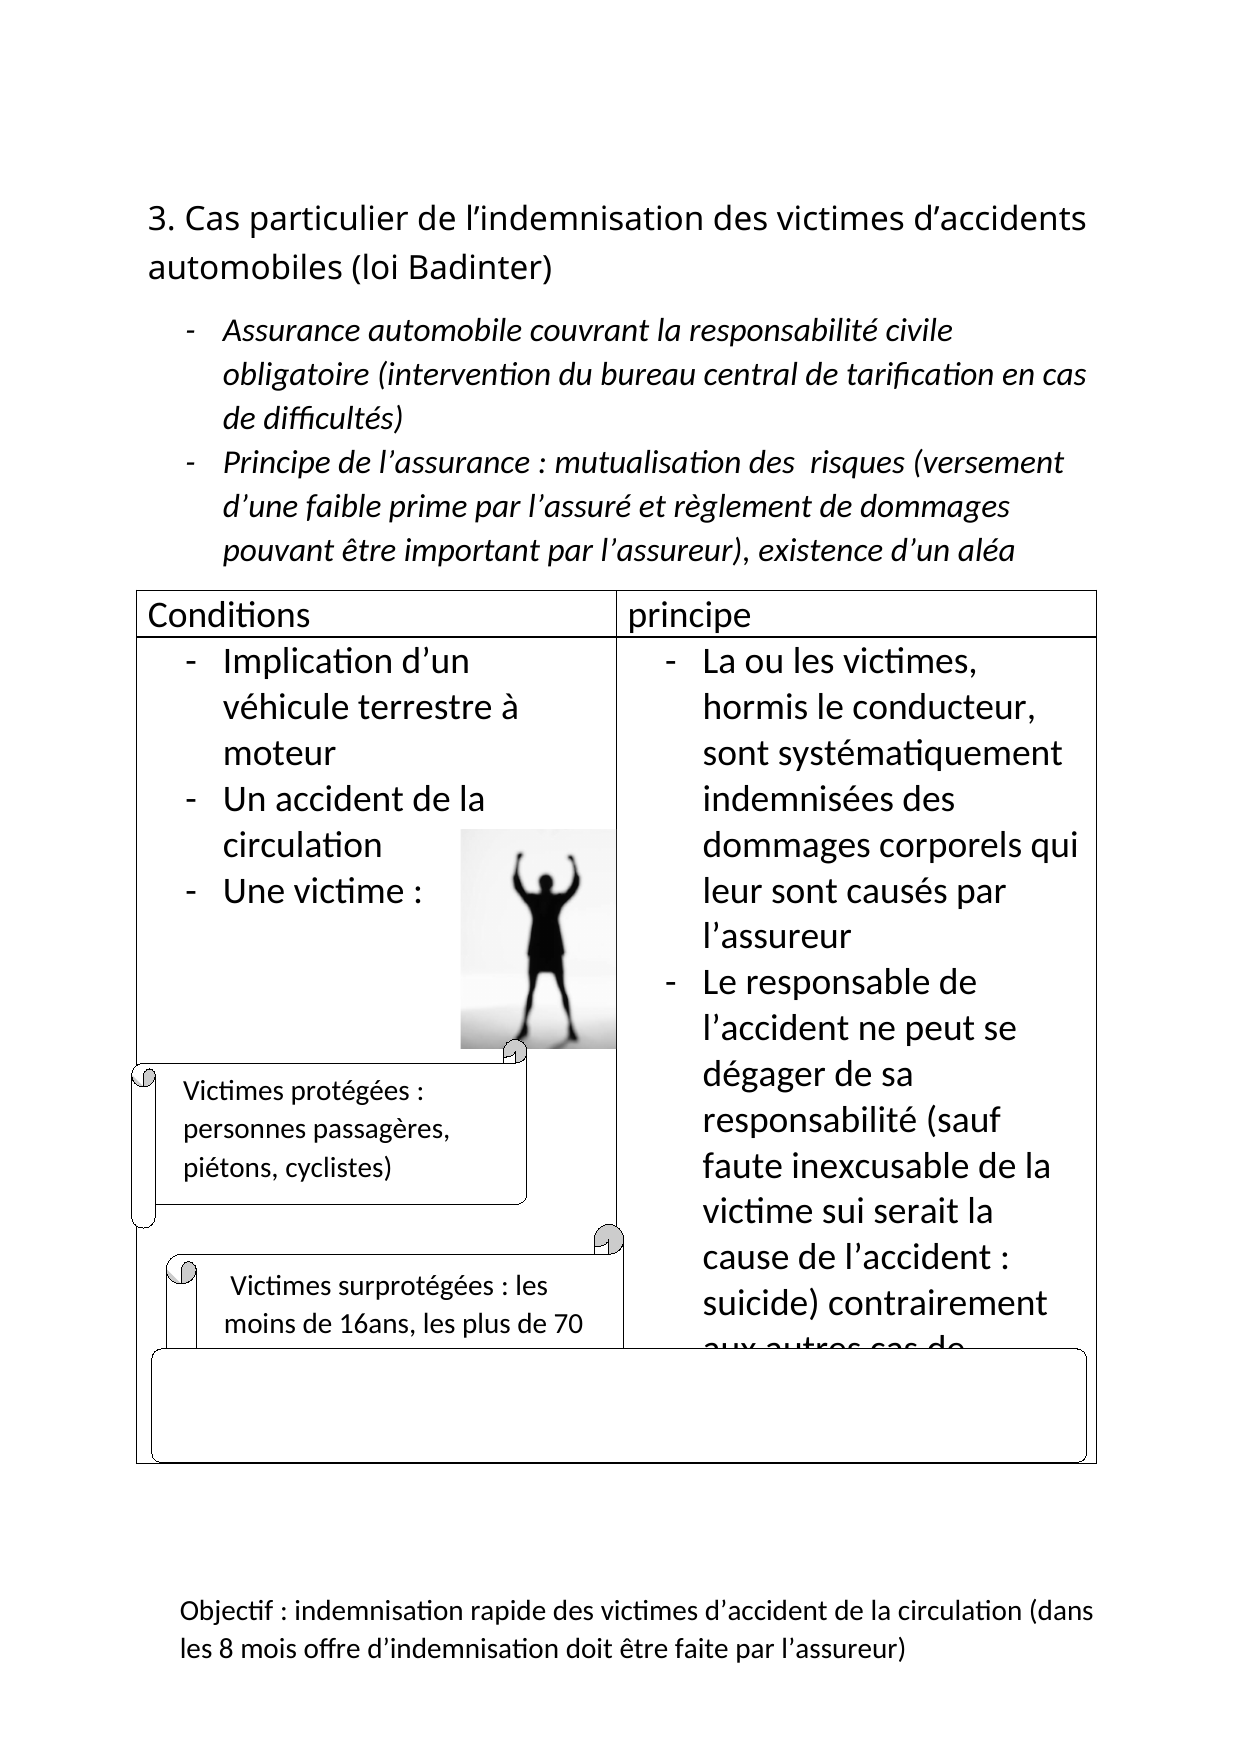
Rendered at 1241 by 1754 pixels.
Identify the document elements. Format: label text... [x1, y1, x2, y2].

list Assurance automobile couvrant la responsabilité civile obligatoire (intervention du bureau central de tarification en cas de difficultés) [185, 309, 1093, 438]
text 3. Cas particulier de l’indemnisation des victimes d’accidents automobiles (loi Badinter) [148, 194, 1093, 289]
table_header principe [617, 591, 1096, 636]
table_cell Implication d’un véhicule terrestre à moteur Un accident de la circulation Une victime : [137, 638, 616, 1064]
table_cell La ou les victimes, hormis le conducteur, sont systématiquement indemnisées des dommages corporels qui leur sont causés par l’assureur Le responsable de l’accident ne peut se dégager de sa responsabilité (sauf faute inexcusable de la victime sui serait la cause de l’accident : suicide) contrairement aux autres cas de responsabilité [617, 638, 1096, 1462]
table_header Conditions [137, 591, 616, 636]
picture [460, 829, 617, 1049]
table_cell Implication d’un véhicule terrestre à moteur Un accident de la circulation Une victime : [137, 1049, 616, 1462]
list Principe de l’assurance : mutualisation des risques (versement d’une faible prime par l’assuré et règlement de dommages pouvant être important par l’assureur), existence d’un aléa [185, 441, 1093, 569]
